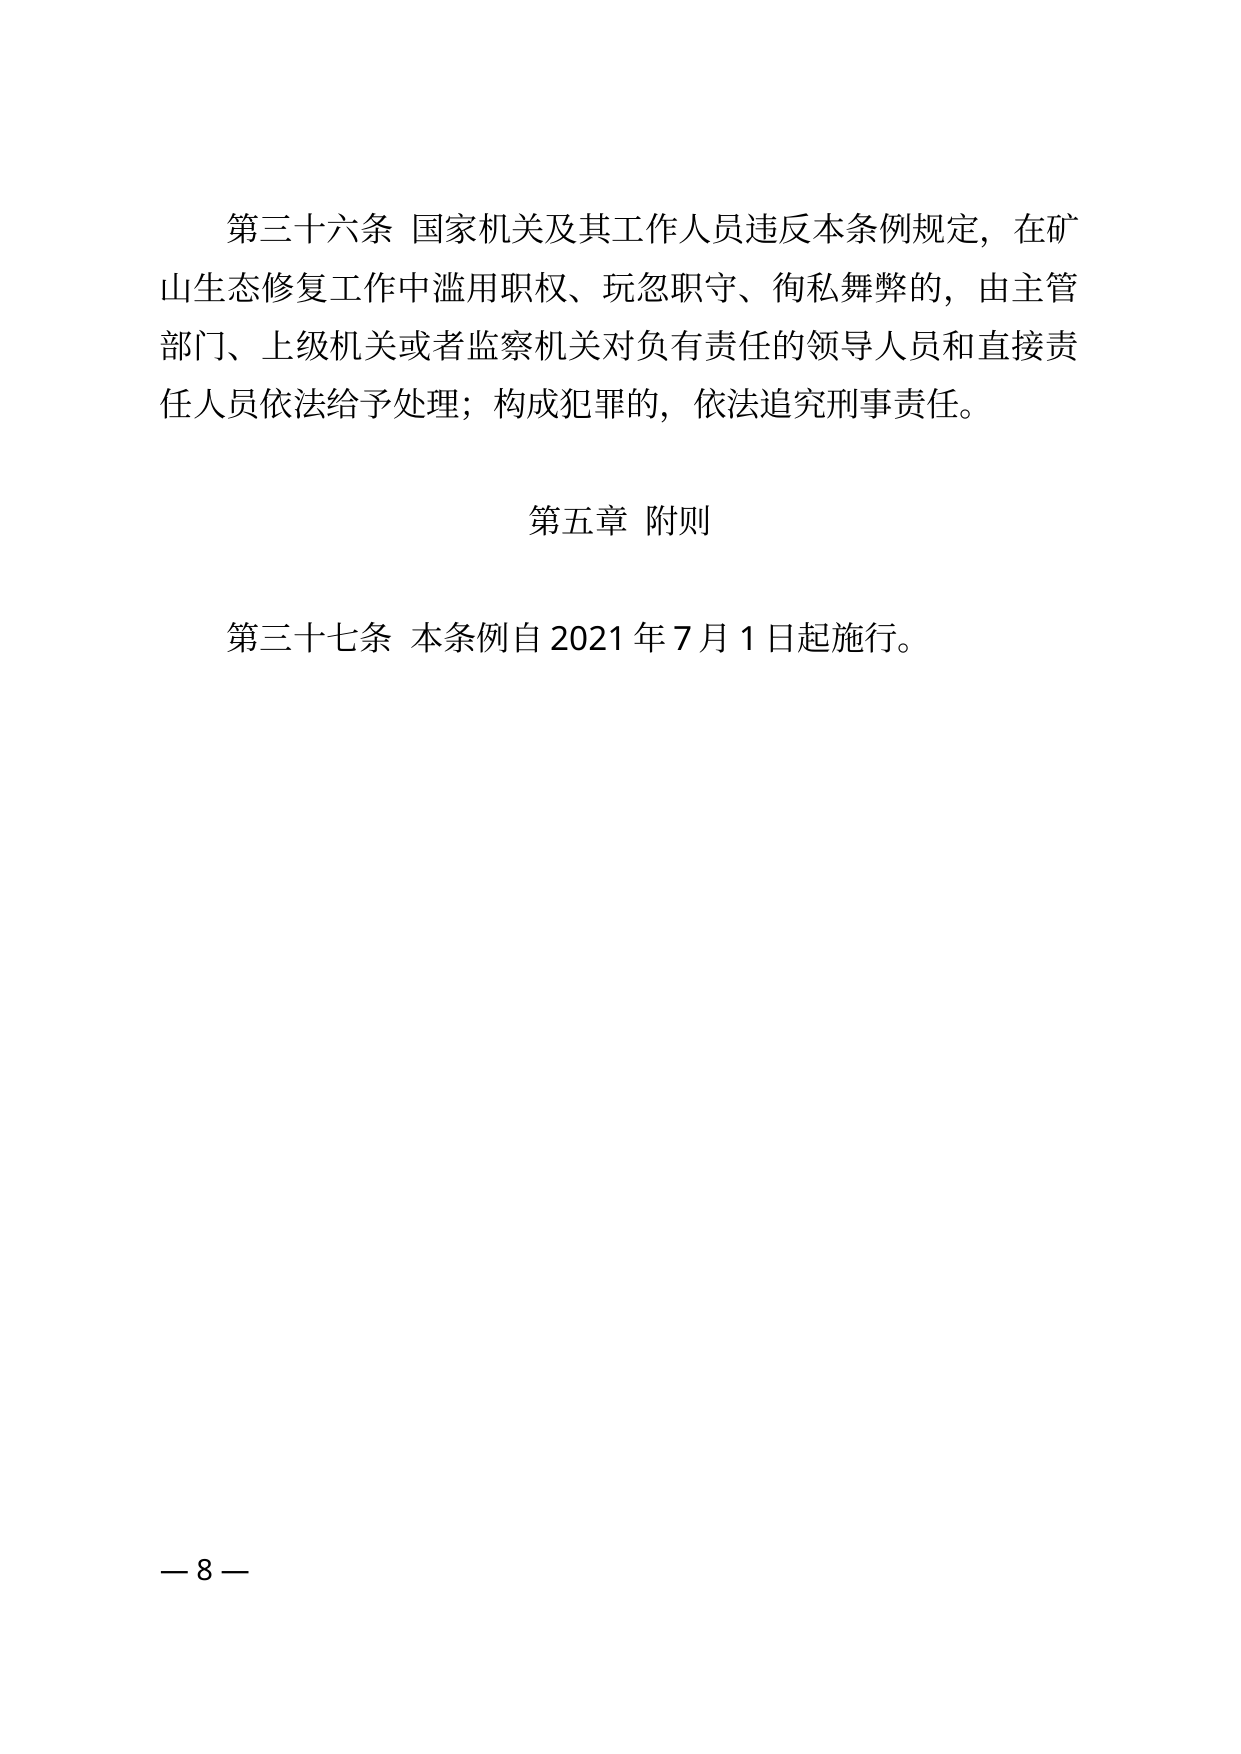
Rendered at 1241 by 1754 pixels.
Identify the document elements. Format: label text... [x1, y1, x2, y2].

text 第三十七条 本条例自2021年7月1日起施行。 [159, 603, 1081, 662]
text 第五章 附则 [159, 487, 1081, 545]
text 第三十六条 国家机关及其工作人员违反本条例规定，在矿山生态修复工作中滥用职权、玩忽职守、徇私舞弊的，由主管部门、上级机关或者监察机关对负有责任的领导人员和直接责任人员依法给予处理；构成犯罪的，依法追究刑事责任。 [159, 195, 1081, 428]
